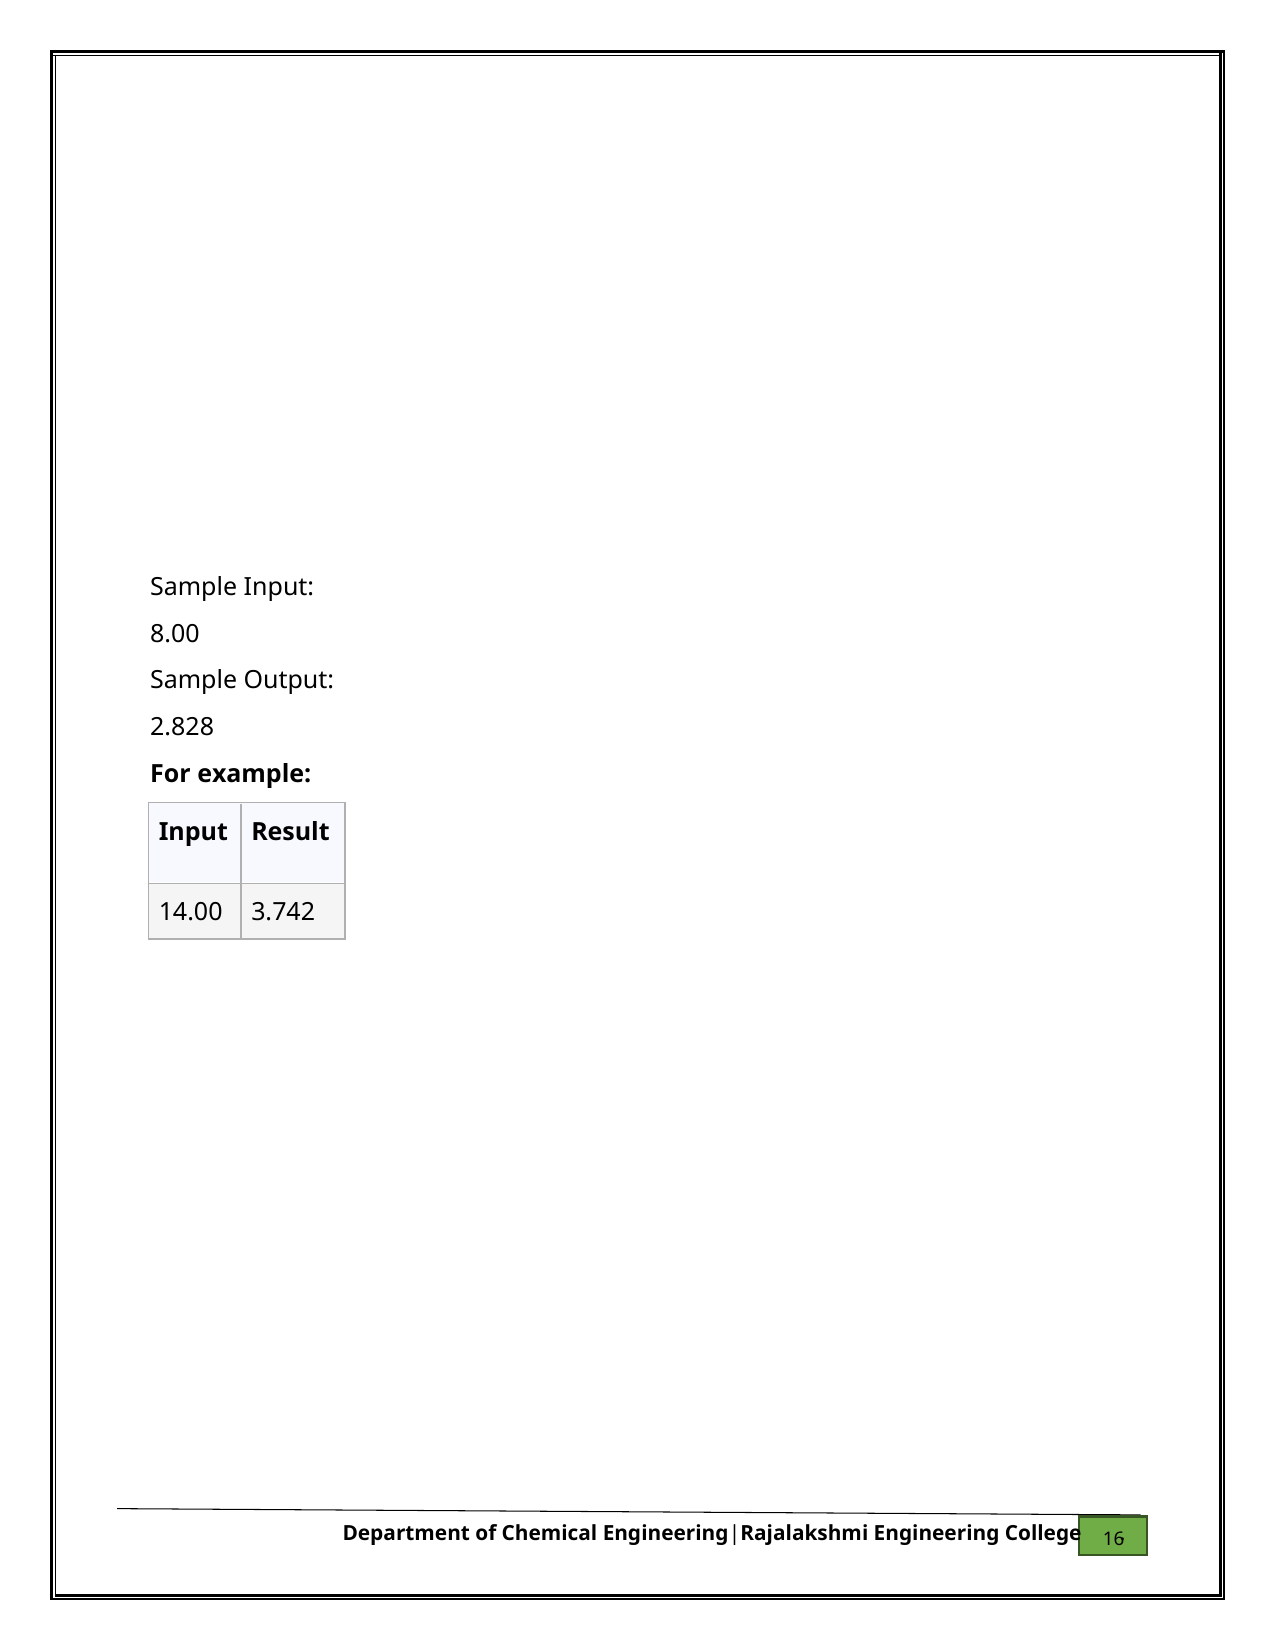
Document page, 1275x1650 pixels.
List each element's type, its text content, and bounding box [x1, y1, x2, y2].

text For example: [150, 755, 1125, 789]
text 8.00 [150, 616, 1125, 650]
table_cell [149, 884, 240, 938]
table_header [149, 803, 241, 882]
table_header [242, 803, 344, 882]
text Sample Input: [150, 569, 1125, 603]
text 2.828 [150, 709, 1125, 743]
text Sample Output: [150, 662, 1125, 696]
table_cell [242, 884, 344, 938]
